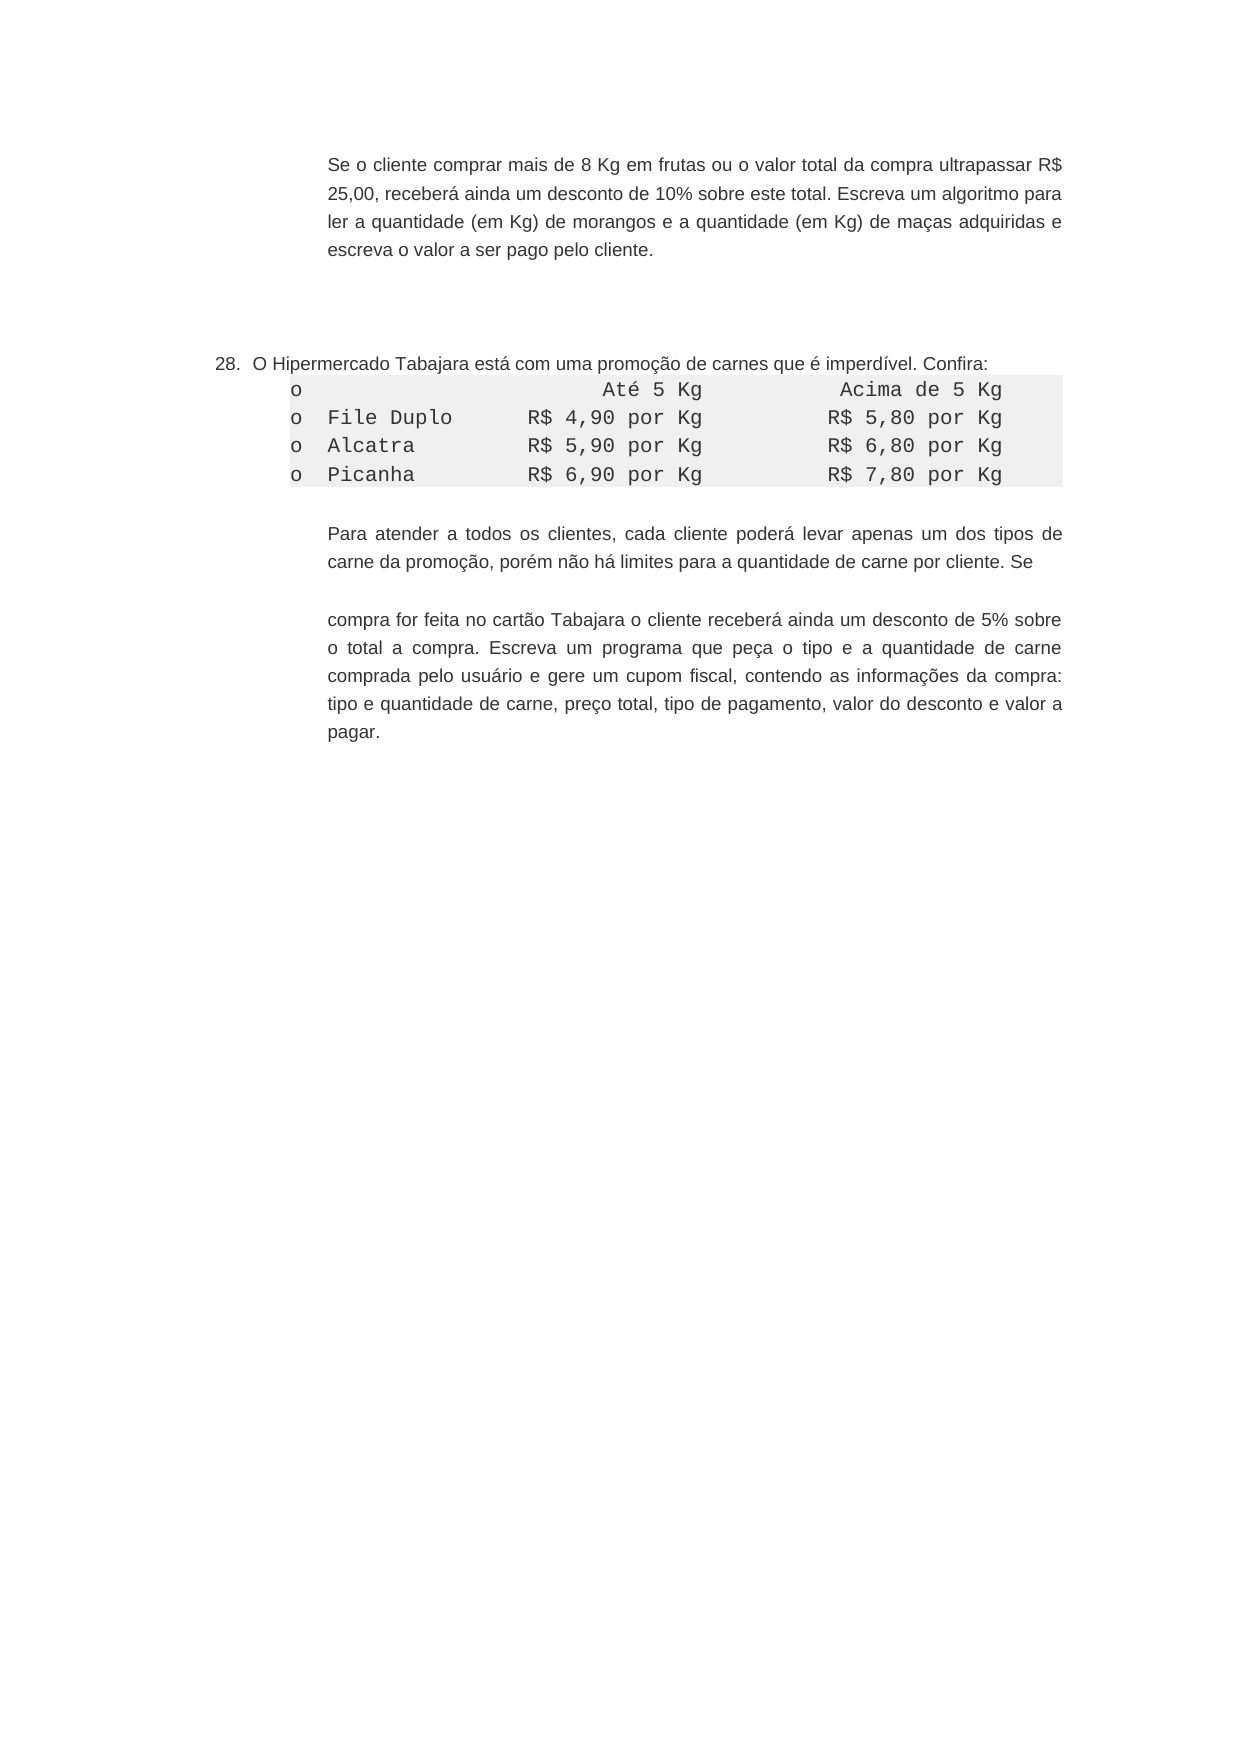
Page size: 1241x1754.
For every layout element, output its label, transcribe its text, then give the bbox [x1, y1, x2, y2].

list Alcatra R$ 5,90 por Kg R$ 6,80 por Kg [290, 431, 1063, 459]
list Até 5 Kg Acima de 5 Kg [290, 375, 1063, 403]
text compra for feita no cartão Tabajara o cliente receberá ainda um desconto de 5% sobre o total a compra. Escreva um programa que peça o tipo e a quantidade de carne comprada pelo usuário e gere um cupom fiscal, contendo as informações da compra: tipo e quantidade de carne, preço total, tipo de pagamento, valor do desconto e valor a pagar. [327, 602, 1063, 742]
text Para atender a todos os clientes, cada cliente poderá levar apenas um dos tipos de carne da promoção, porém não há limites para a quantidade de carne por cliente. Se [327, 516, 1063, 573]
text Se o cliente comprar mais de 8 Kg em frutas ou o valor total da compra ultrapassar R$ 25,00, receberá ainda um desconto de 10% sobre este total. Escreva um algoritmo para ler a quantidade (em Kg) de morangos e a quantidade (em Kg) de maças adquiridas e escreva o valor a ser pago pelo cliente. [327, 148, 1063, 260]
list File Duplo R$ 4,90 por Kg R$ 5,80 por Kg [290, 403, 1063, 431]
list Picanha R$ 6,90 por Kg R$ 7,80 por Kg [290, 459, 1063, 487]
list O Hipermercado Tabajara está com uma promoção de carnes que é imperdível. Confira: [215, 347, 1063, 375]
